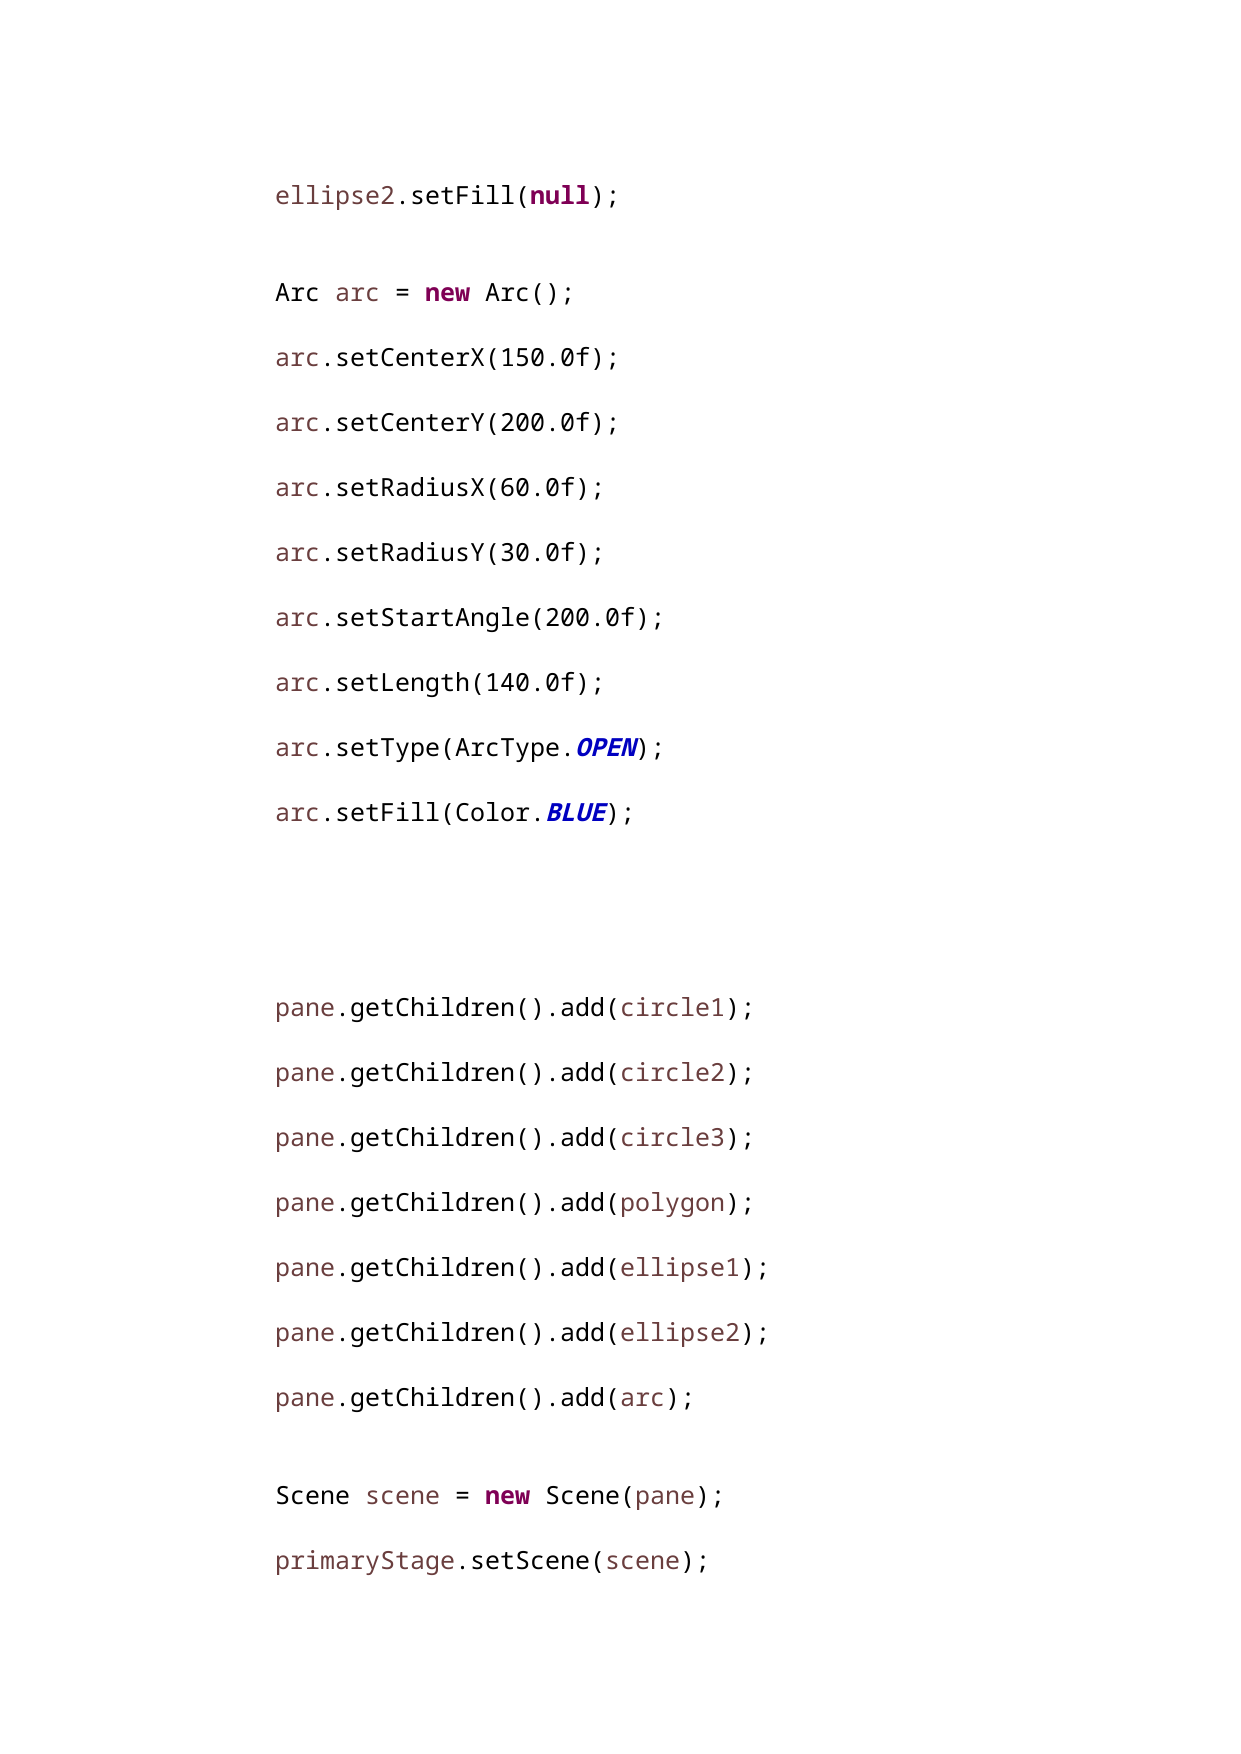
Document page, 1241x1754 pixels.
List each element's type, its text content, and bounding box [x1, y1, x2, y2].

text pane.getChildren().add(circle1); [187, 974, 1053, 1039]
text arc.setFill(Color.BLUE); [187, 779, 1053, 844]
text arc.setType(ArcType.OPEN); [187, 714, 1053, 779]
text arc.setRadiusY(30.0f); [187, 519, 1053, 584]
text arc.setRadiusX(60.0f); [187, 454, 1053, 519]
text arc.setCenterX(150.0f); [187, 324, 1053, 389]
text pane.getChildren().add(arc); [187, 1364, 1053, 1429]
text pane.getChildren().add(ellipse1); [187, 1234, 1053, 1299]
text pane.getChildren().add(circle2); [187, 1039, 1053, 1104]
text pane.getChildren().add(polygon); [187, 1169, 1053, 1234]
text ellipse2.setFill(null); [187, 162, 1053, 227]
text arc.setStartAngle(200.0f); [187, 584, 1053, 649]
text Arc arc = new Arc(); [187, 259, 1053, 324]
text primaryStage.setScene(scene); [187, 1527, 1053, 1592]
text pane.getChildren().add(ellipse2); [187, 1299, 1053, 1364]
text arc.setLength(140.0f); [187, 649, 1053, 714]
text Scene scene = new Scene(pane); [187, 1462, 1053, 1527]
text arc.setCenterY(200.0f); [187, 389, 1053, 454]
text pane.getChildren().add(circle3); [187, 1104, 1053, 1169]
